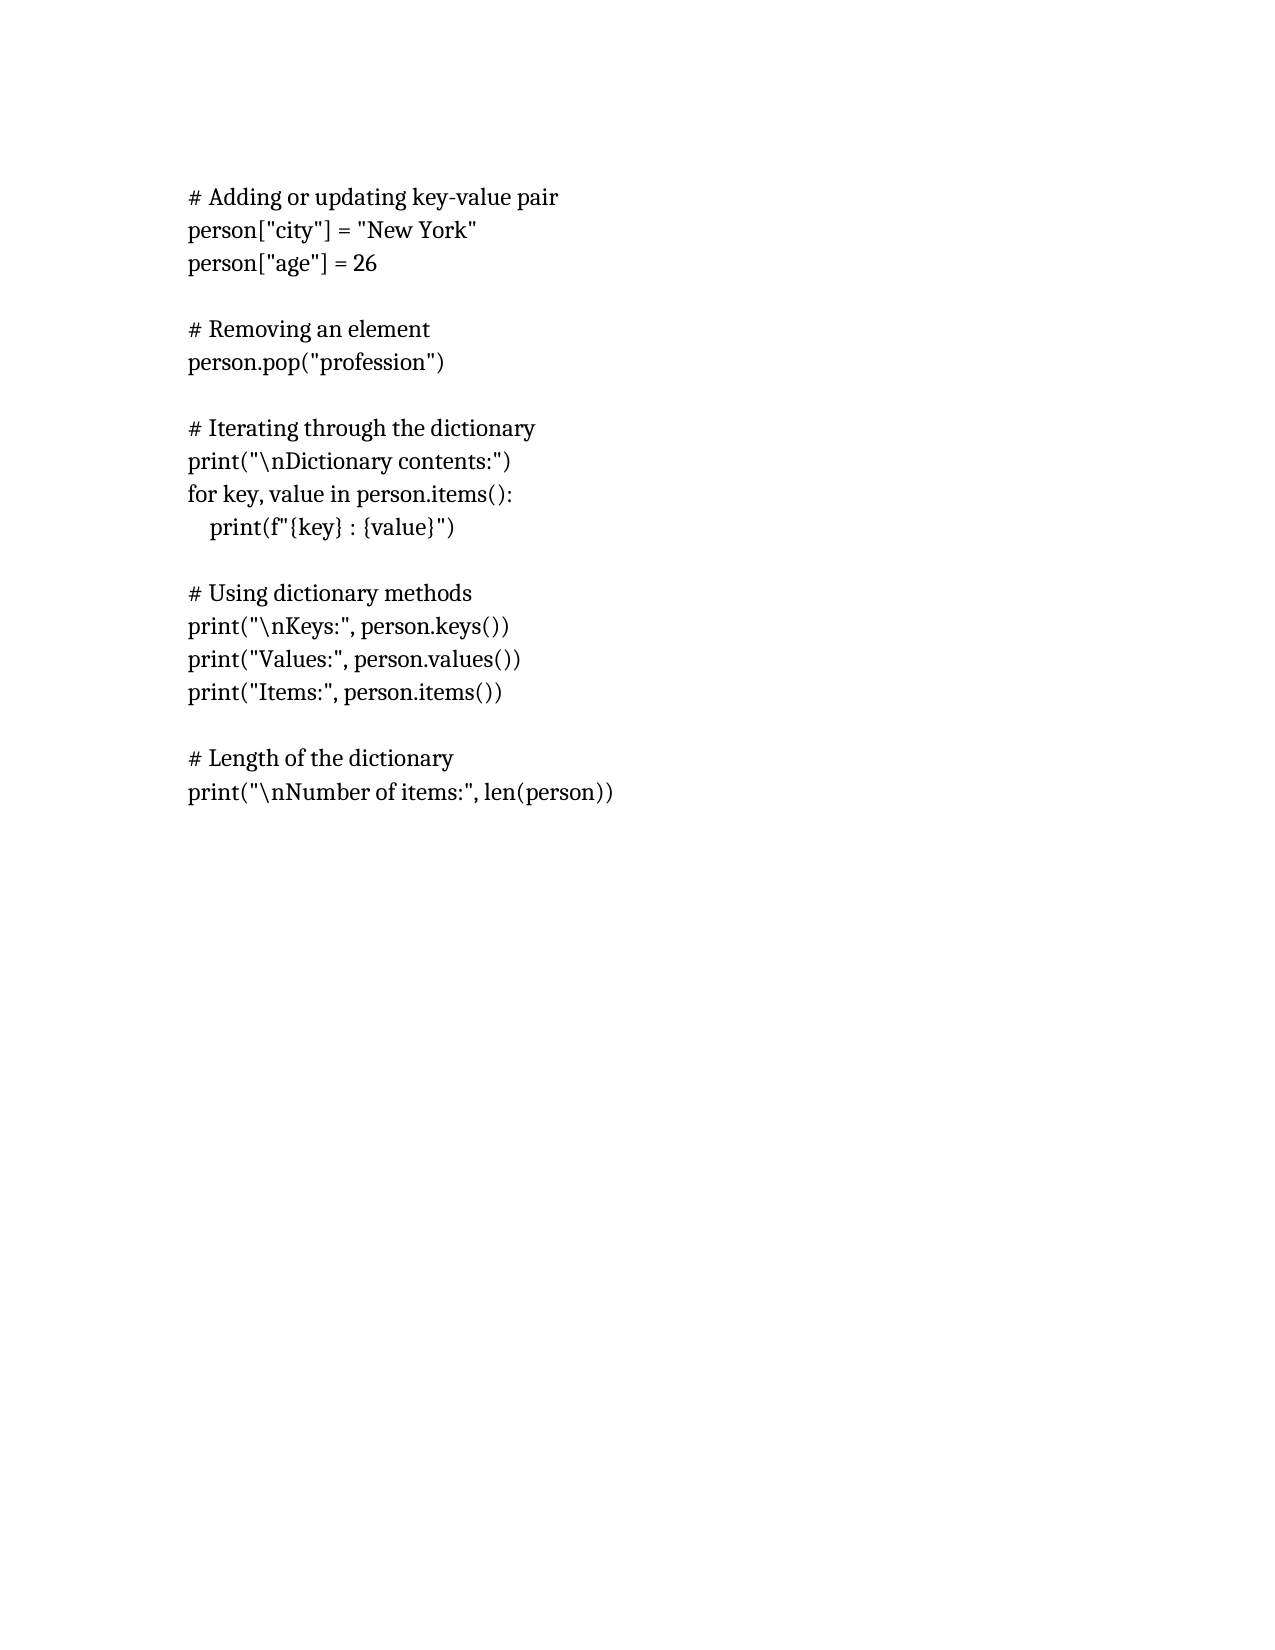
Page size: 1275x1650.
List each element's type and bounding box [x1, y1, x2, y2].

text [187, 150, 1087, 806]
